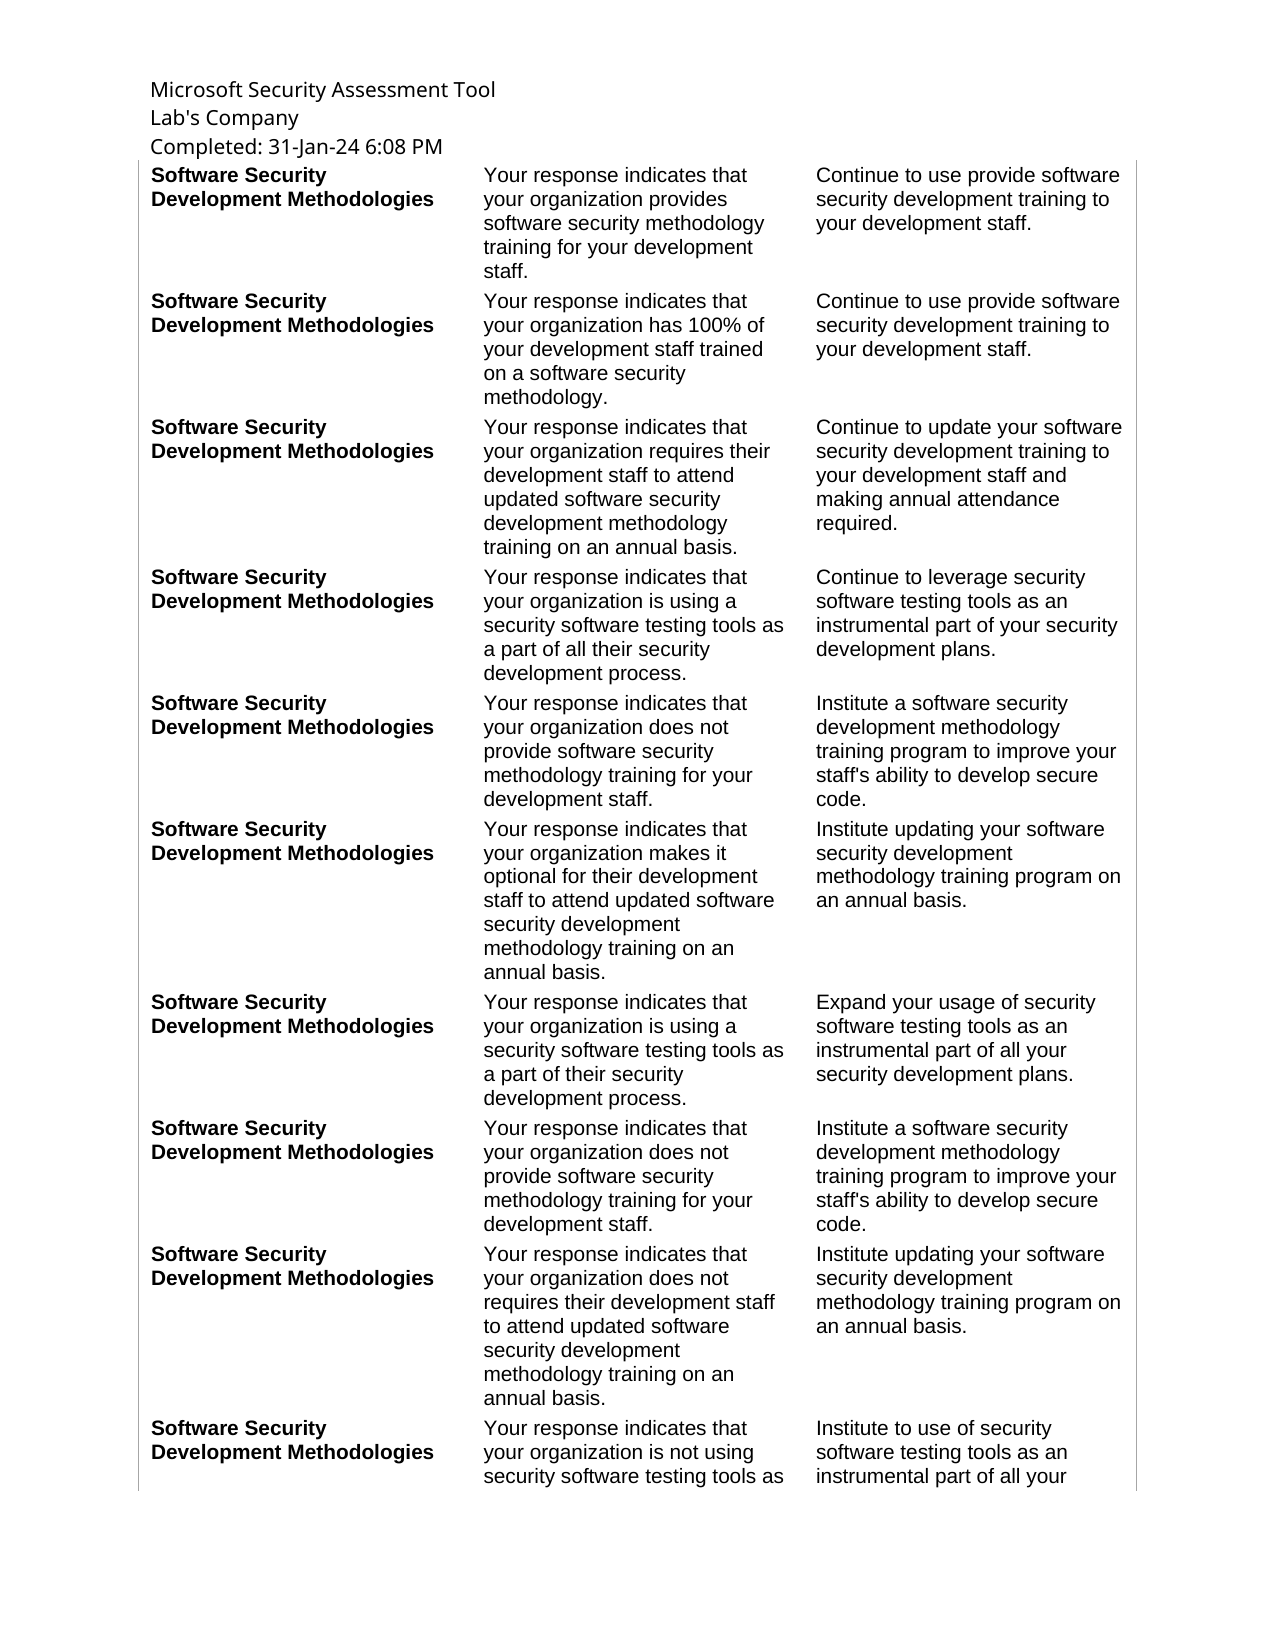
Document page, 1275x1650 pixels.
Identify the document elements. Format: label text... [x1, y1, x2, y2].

table_cell Your response indicates that your organization has 100% of your development staff trained on a software security methodology. [471, 286, 804, 412]
table_cell Your response indicates that your organization does not requires their development staff to attend updated software security development methodology training on an annual basis. [471, 1239, 804, 1413]
table_cell Institute updating your software security development methodology training program on an annual basis. [804, 1239, 1136, 1413]
table_cell Your response indicates that your organization provides software security methodology training for your development staff. [471, 160, 804, 286]
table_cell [471, 1413, 804, 1491]
table_cell Your response indicates that your organization does not provide software security methodology training for your development staff. [471, 1113, 804, 1239]
table_cell Expand your usage of security software testing tools as an instrumental part of all your security development plans. [804, 987, 1136, 1113]
table_cell Software Security Development Methodologies [139, 814, 471, 987]
table_cell Software Security Development Methodologies [139, 987, 471, 1113]
table_cell Continue to use provide software security development training to your development staff. [804, 160, 1136, 286]
table_cell Continue to leverage security software testing tools as an instrumental part of your security development plans. [804, 562, 1136, 688]
table_cell Software Security Development Methodologies [139, 412, 471, 562]
table_cell Your response indicates that your organization is using a security software testing tools as a part of all their security development process. [471, 562, 804, 688]
table_cell Your response indicates that your organization makes it optional for their development staff to attend updated software security development methodology training on an annual basis. [471, 814, 804, 987]
table_cell Your response indicates that your organization requires their development staff to attend updated software security development methodology training on an annual basis. [471, 412, 804, 562]
table_cell Software Security Development Methodologies [139, 562, 471, 688]
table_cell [804, 1413, 1136, 1491]
table_cell Software Security Development Methodologies [139, 1113, 471, 1239]
table_cell Continue to use provide software security development training to your development staff. [804, 286, 1136, 412]
table_cell Software Security Development Methodologies [139, 688, 471, 813]
table_cell Software Security Development Methodologies [139, 1239, 471, 1413]
table_cell Software Security Development Methodologies [139, 286, 471, 412]
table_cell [139, 1413, 471, 1491]
table_cell Continue to update your software security development training to your development staff and making annual attendance required. [804, 412, 1136, 562]
table_cell Your response indicates that your organization is using a security software testing tools as a part of their security development process. [471, 987, 804, 1113]
table_cell Institute updating your software security development methodology training program on an annual basis. [804, 814, 1136, 987]
table_cell Institute a software security development methodology training program to improve your staff's ability to develop secure code. [804, 688, 1136, 813]
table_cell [139, 160, 471, 286]
table_cell Your response indicates that your organization does not provide software security methodology training for your development staff. [471, 688, 804, 813]
table_cell Institute a software security development methodology training program to improve your staff's ability to develop secure code. [804, 1113, 1136, 1239]
